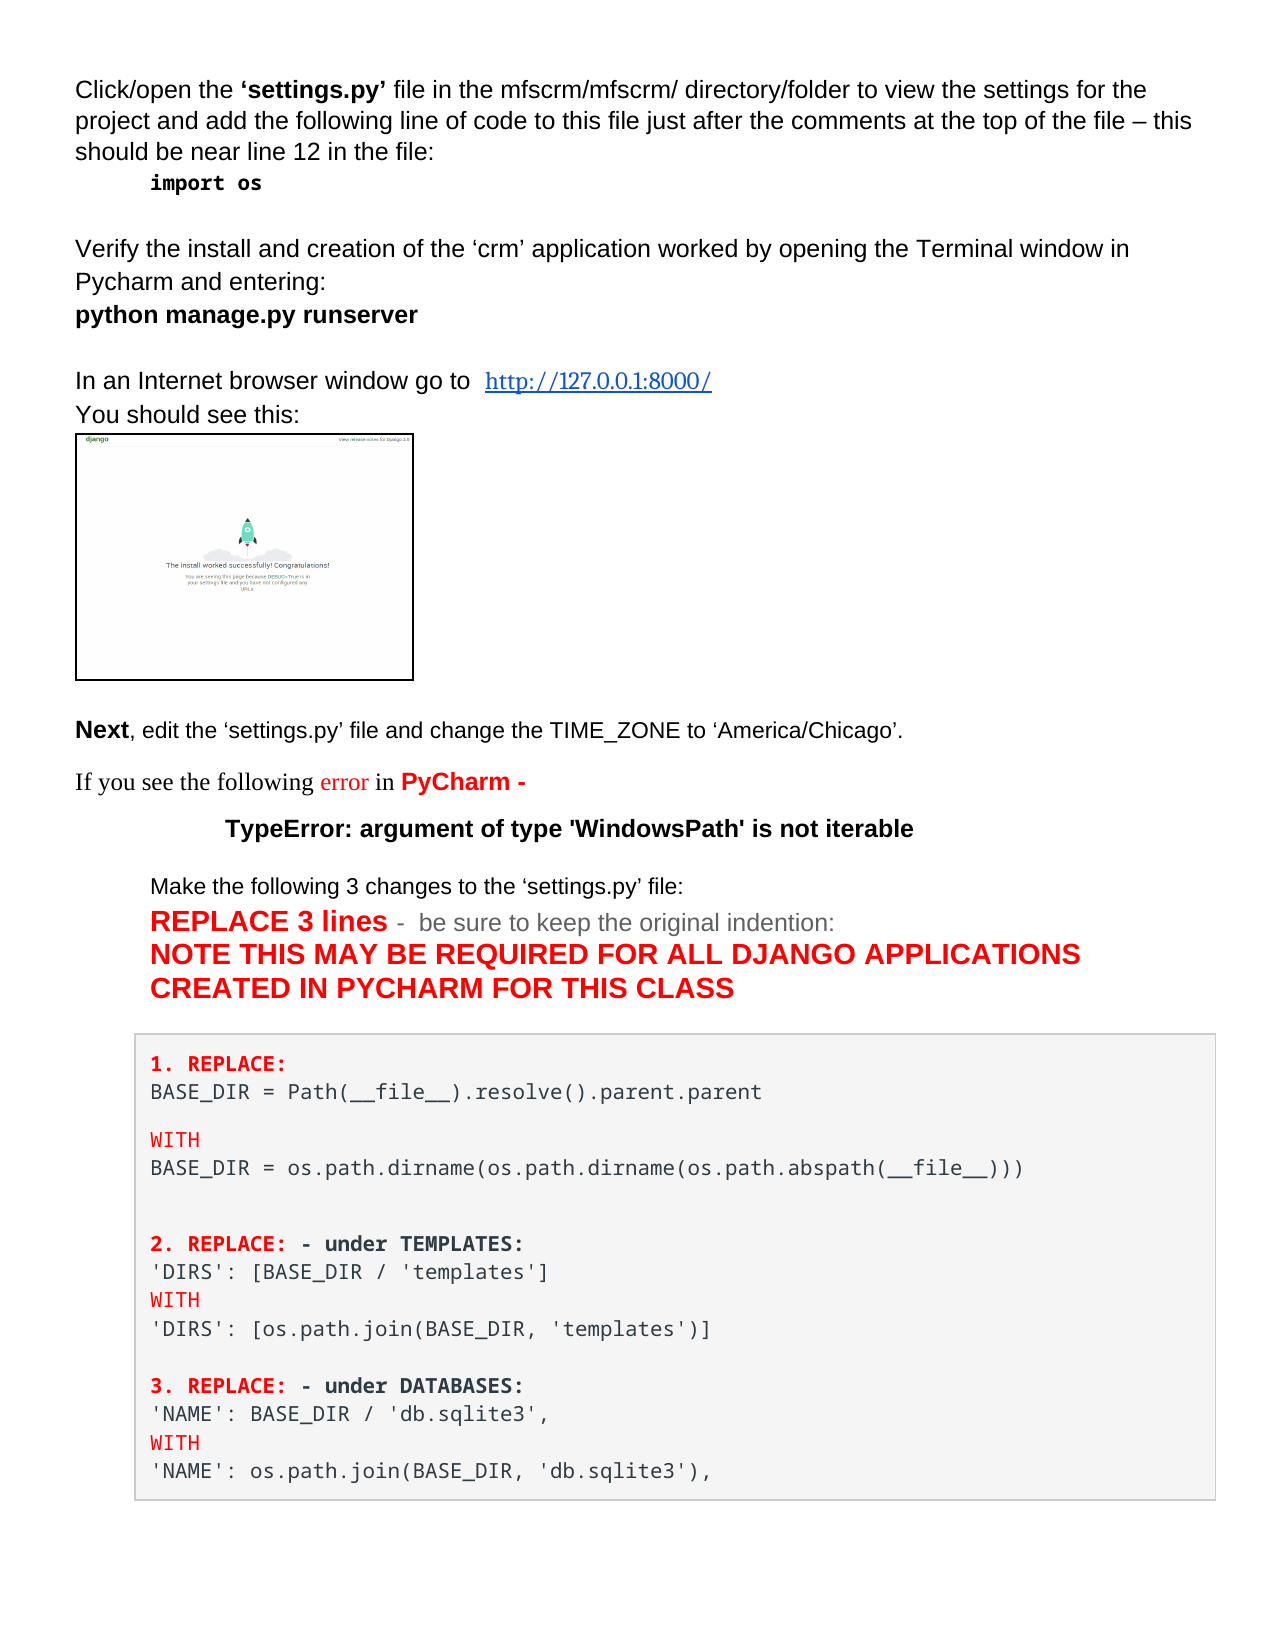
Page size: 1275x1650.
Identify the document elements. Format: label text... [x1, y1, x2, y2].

text Next, edit the ‘settings.py’ file and change the TIME_ZONE to ‘America/Chicago’. [75, 715, 1200, 744]
text REPLACE 3 lines - be sure to keep the original indention: [150, 903, 1200, 937]
text Make the following 3 changes to the ‘settings.py’ file: [150, 873, 1200, 900]
text 3. REPLACE: - under DATABASES: [136, 1355, 1215, 1383]
text Verify the install and creation of the ‘crm’ application worked by opening the Terminal window in Pycharm and entering: [75, 234, 1200, 296]
text 2. REPLACE: - under TEMPLATES: [136, 1213, 1215, 1241]
text NOTE THIS MAY BE REQUIRED FOR ALL DJANGO APPLICATIONS CREATED IN PYCHARM FOR THIS CLASS [150, 937, 1200, 1004]
text WITH [136, 1108, 1215, 1137]
text 'NAME': os.path.join(BASE_DIR, 'db.sqlite3'), [136, 1440, 1215, 1499]
text If you see the following error in PyCharm - [75, 767, 1200, 796]
text WITH [136, 1269, 1215, 1298]
text python manage.py runserver [75, 300, 1200, 328]
text WITH [136, 1412, 1215, 1440]
text BASE_DIR = os.path.dirname(os.path.dirname(os.path.abspath(__file__))) [136, 1137, 1215, 1182]
text Click/open the ‘settings.py’ file in the mfscrm/mfscrm/ directory/folder to view the settings for the project and add the following line of code to this file just after the comments at the top of the file – this should be near line 12 in the file: [75, 75, 1200, 166]
text TypeError: argument of type 'WindowsPath' is not iterable [225, 814, 1200, 843]
list import os [150, 168, 1200, 197]
text 'DIRS': [BASE_DIR / 'templates'] [136, 1241, 1215, 1269]
text 'DIRS': [os.path.join(BASE_DIR, 'templates')] [136, 1298, 1215, 1326]
text You should see this: [75, 400, 1200, 429]
text 1. REPLACE: [136, 1035, 1215, 1061]
text 'NAME': BASE_DIR / 'db.sqlite3', [136, 1383, 1215, 1412]
text In an Internet browser window go to http://127.0.0.1:8000/ [75, 366, 1200, 396]
text BASE_DIR = Path(__file__).resolve().parent.parent [136, 1061, 1215, 1106]
picture [77, 435, 412, 679]
